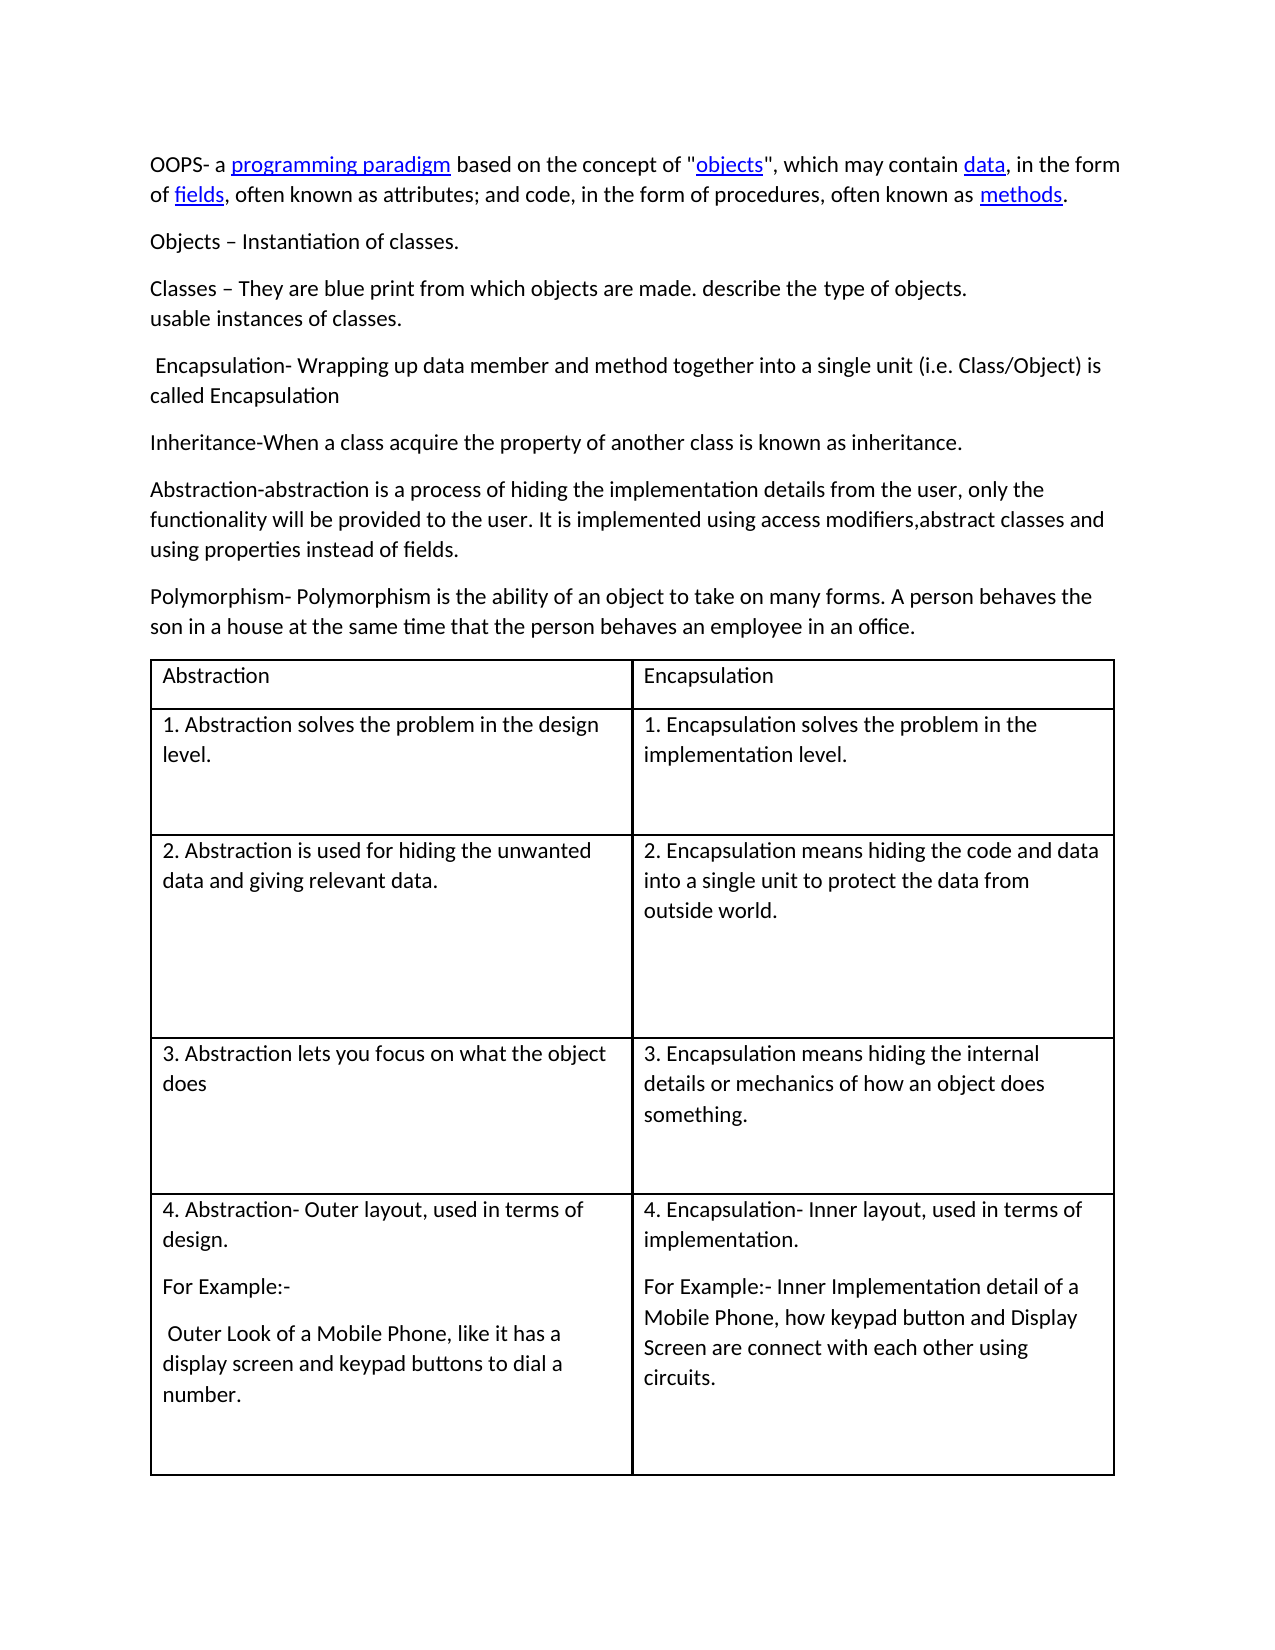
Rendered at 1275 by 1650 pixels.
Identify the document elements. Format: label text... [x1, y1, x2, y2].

text Objects – Instantiation of classes. [150, 227, 1125, 255]
text OOPS- a programming paradigm based on the concept of "objects", which may contain data, in the form of fields, often known as attributes; and code, in the form of procedures, often known as methods. [150, 150, 1125, 208]
table_cell 1. Abstraction solves the problem in the design level. [152, 710, 631, 834]
text Encapsulation- Wrapping up data member and method together into a single unit (i.e. Class/Object) is called Encapsulation [150, 351, 1125, 409]
table_cell 3. Abstraction lets you focus on what the object does [152, 1039, 631, 1193]
table_header Encapsulation [634, 661, 1113, 708]
text Polymorphism- Polymorphism is the ability of an object to take on many forms. A person behaves the son in a house at the same time that the person behaves an employee in an office. [150, 582, 1125, 641]
table_cell 3. Encapsulation means hiding the internal details or mechanics of how an object does something. [634, 1039, 1113, 1193]
table_header Abstraction [152, 661, 631, 708]
text Classes – They are blue print from which objects are made. describe the type of objects. usable instances of classes. [150, 274, 1125, 332]
text Inheritance-When a class acquire the property of another class is known as inheritance. [150, 428, 1125, 456]
text Abstraction-abstraction is a process of hiding the implementation details from the user, only the functionality will be provided to the user. It is implemented using access modifiers,abstract classes and using properties instead of fields. [150, 475, 1125, 563]
table_cell 4. Abstraction- Outer layout, used in terms of design. For Example:- Outer Look of a Mobile Phone, like it has a display screen and keypad buttons to dial a number. [152, 1195, 631, 1473]
table_cell 4. Encapsulation- Inner layout, used in terms of implementation. For Example:- Inner Implementation detail of a Mobile Phone, how keypad button and Display Screen are connect with each other using circuits. [634, 1195, 1113, 1473]
table_cell 2. Abstraction is used for hiding the unwanted data and giving relevant data. [152, 836, 631, 1037]
table_cell 2. Encapsulation means hiding the code and data into a single unit to protect the data from outside world. [634, 836, 1113, 1037]
table_cell 1. Encapsulation solves the problem in the implementation level. [634, 710, 1113, 834]
